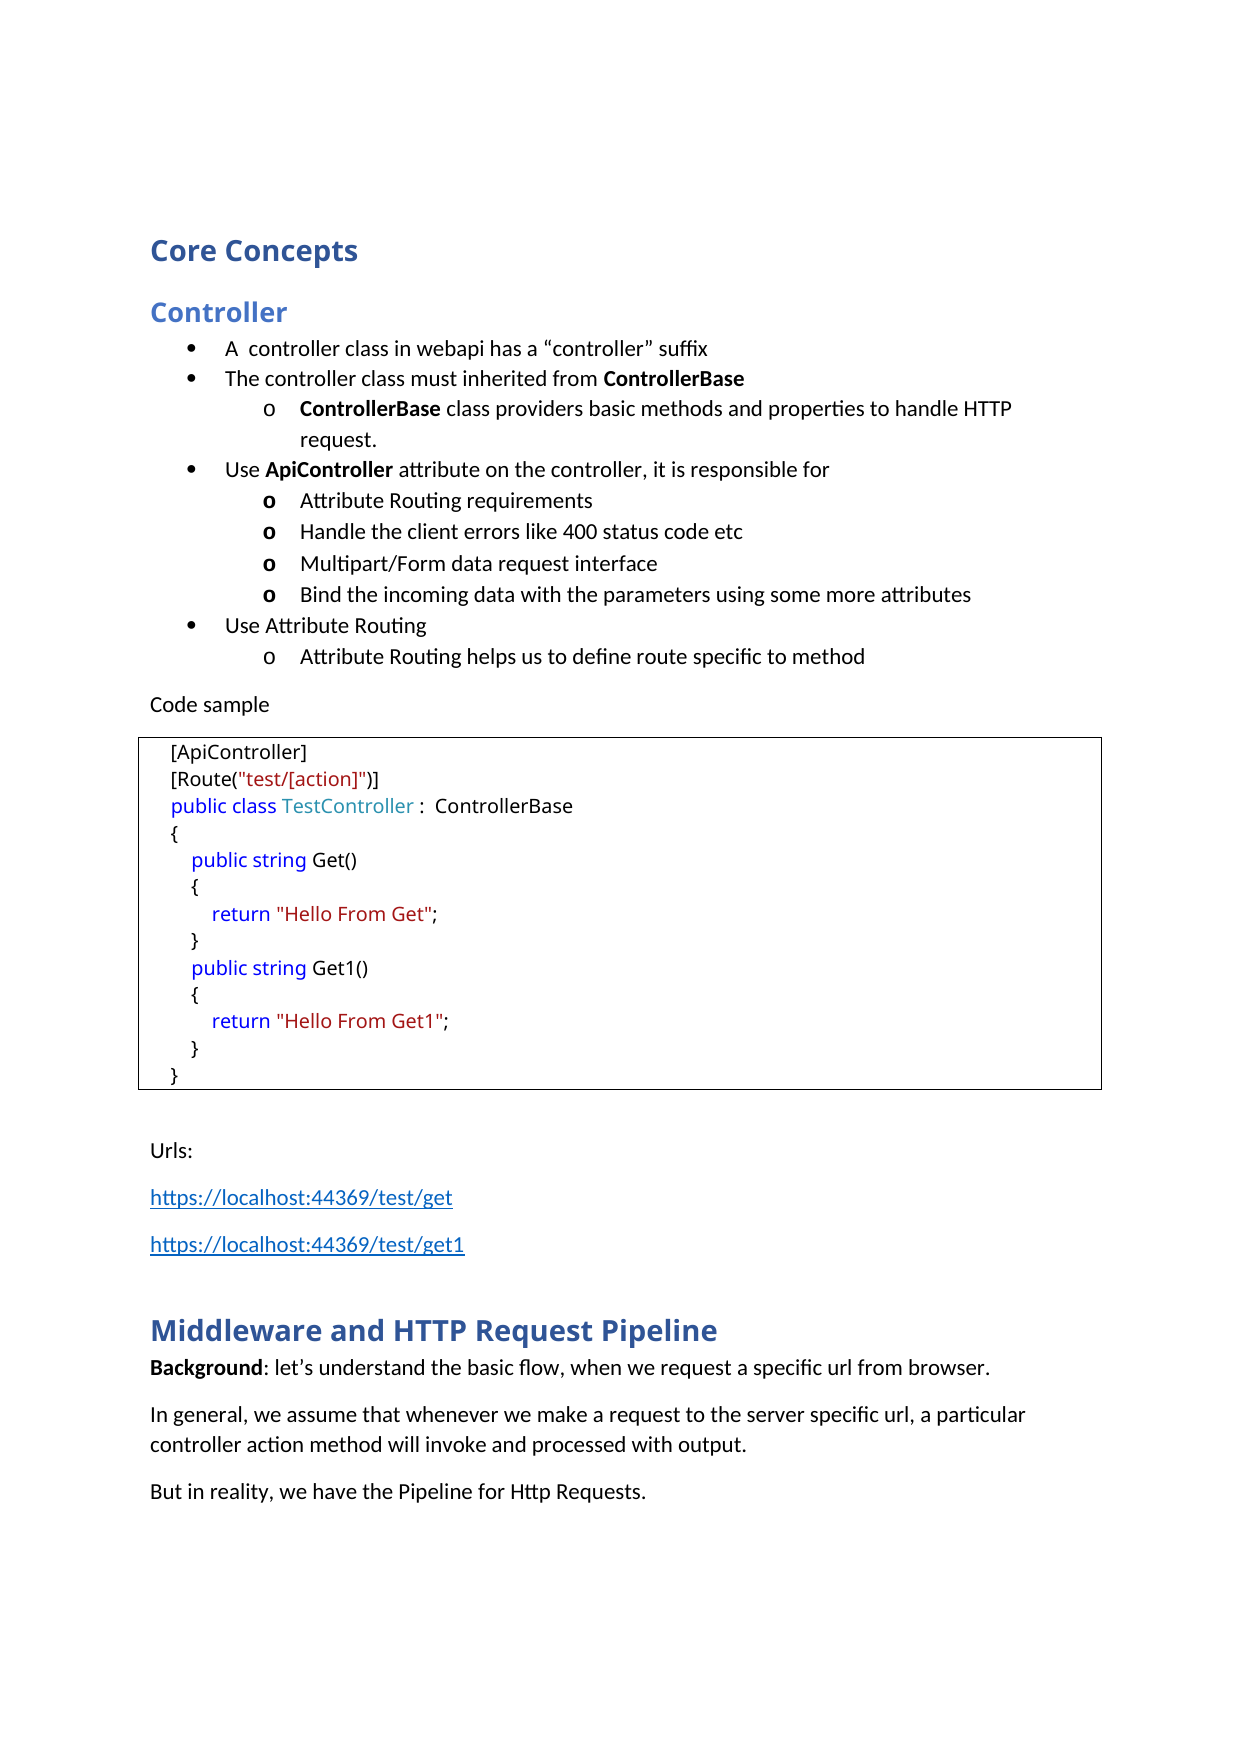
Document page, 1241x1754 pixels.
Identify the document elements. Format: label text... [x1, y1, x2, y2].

text https://localhost:44369/test/get [150, 1183, 1090, 1211]
subtitle Controller [150, 294, 1090, 331]
text https://localhost:44369/test/get1 [150, 1230, 1090, 1258]
list ControllerBase class providers basic methods and properties to handle HTTP request. [262, 394, 1090, 453]
text In general, we assume that whenever we make a request to the server specific url, a particular controller action method will invoke and processed with output. [150, 1400, 1090, 1458]
text But in reality, we have the Pipeline for Http Requests. [150, 1477, 1090, 1505]
subtitle Middleware and HTTP Request Pipeline [150, 1311, 1090, 1350]
list Attribute Routing requirements [262, 486, 1090, 515]
list Use ApiController attribute on the controller, it is responsible for [187, 456, 1090, 484]
list A controller class in webapi has a “controller” suffix [187, 334, 1090, 362]
list Handle the client errors like 400 status code etc [262, 517, 1090, 546]
list Use Attribute Routing [187, 612, 1090, 640]
text Code sample [150, 690, 1090, 718]
subtitle Core Concepts [150, 230, 1090, 270]
list The controller class must inherited from ControllerBase [187, 364, 1090, 392]
list Attribute Routing helps us to define route specific to method [262, 642, 1090, 671]
list Bind the incoming data with the parameters using some more attributes [262, 580, 1090, 609]
text Urls: [150, 1137, 1090, 1164]
text Background: let’s understand the basic flow, when we request a specific url from browser. [150, 1353, 1090, 1381]
table_header [ApiController] [Route("test/[action]")] public class TestController : ControllerBase { public string Get() { return "Hello From Get"; } public string Get1() { return "Hello From Get1"; } } [139, 738, 1101, 1089]
list Multipart/Form data request interface [262, 549, 1090, 578]
